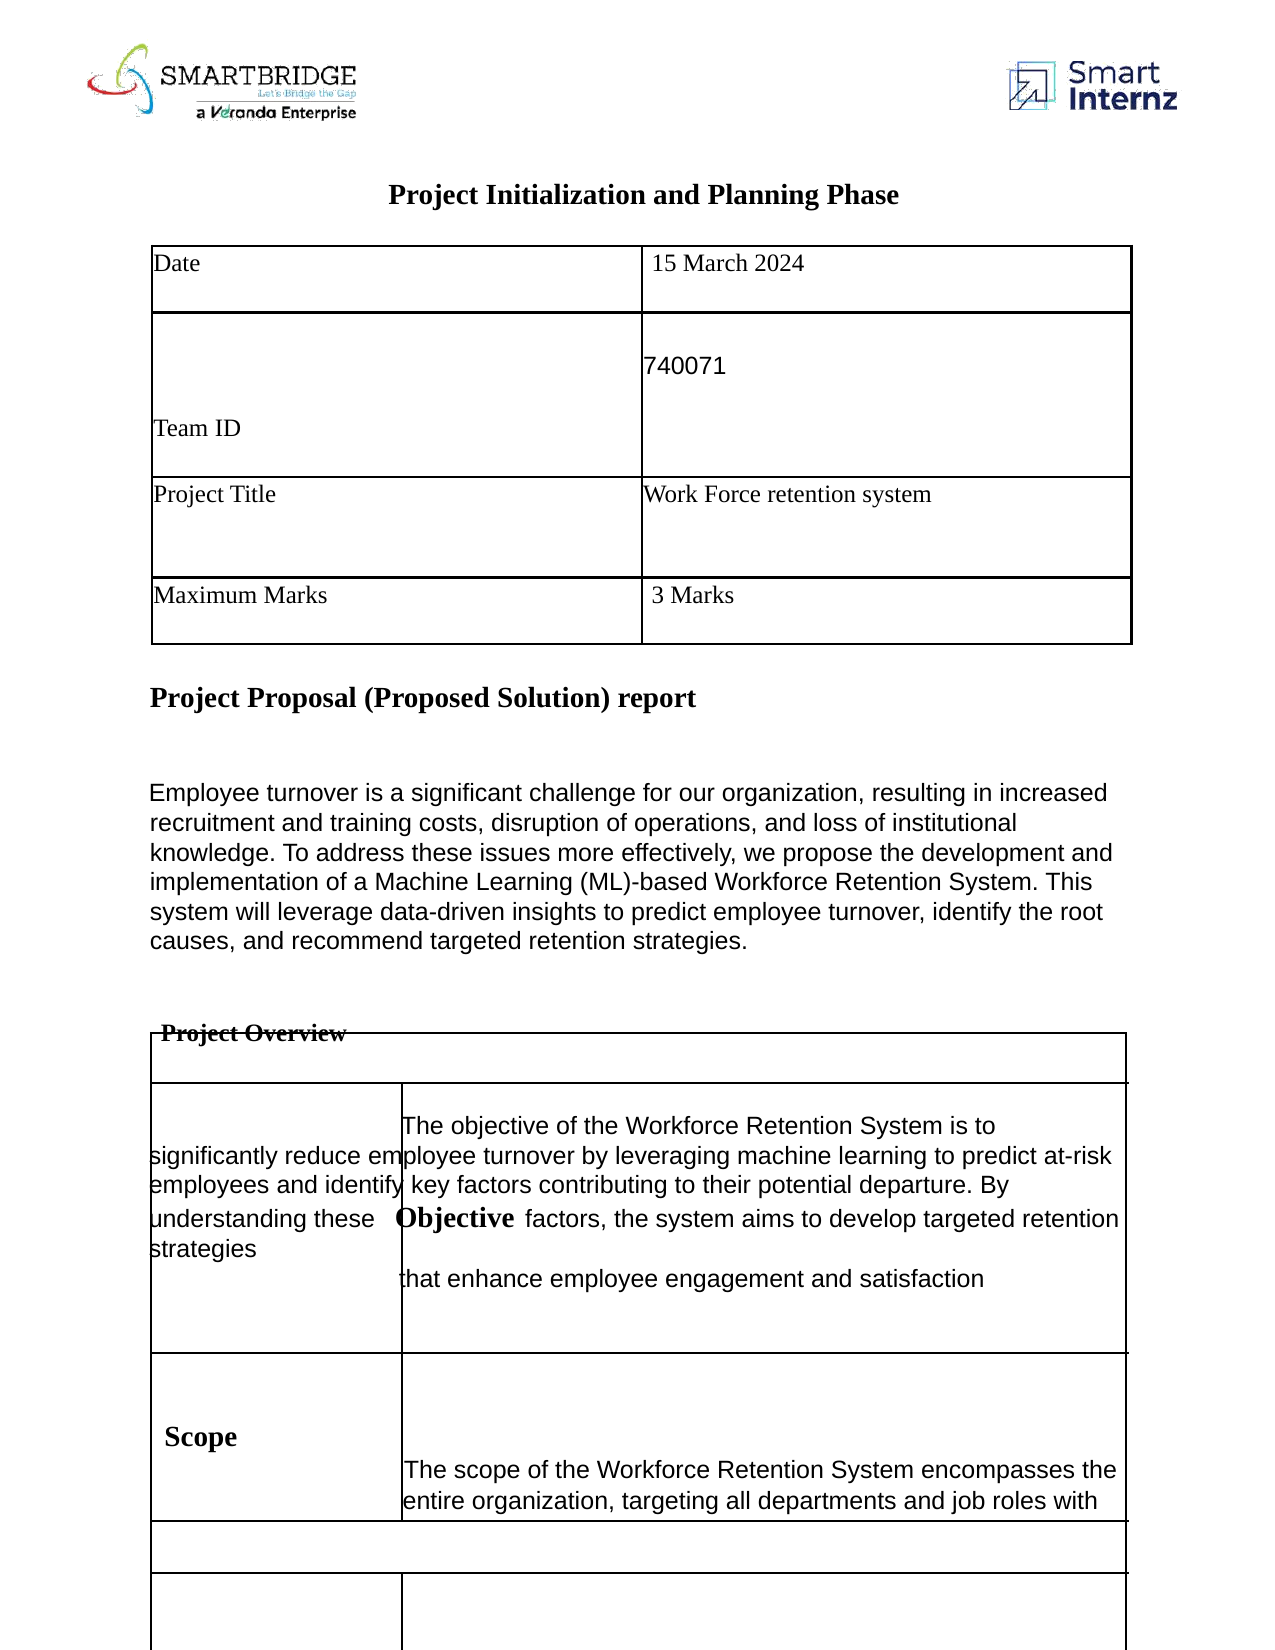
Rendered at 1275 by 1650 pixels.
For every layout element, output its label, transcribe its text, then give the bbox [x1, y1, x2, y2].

subtitle Scope [149, 1419, 1130, 1452]
subtitle Project Overview [161, 1018, 495, 1047]
picture [1004, 61, 1182, 110]
table_header Date [153, 247, 641, 311]
table_cell 3 Marks [643, 579, 1130, 643]
table_cell 740071 [643, 314, 1130, 476]
subtitle Project Initialization and Planning Phase [149, 177, 1130, 211]
picture [73, 20, 371, 143]
subtitle Project Proposal (Proposed Solution) report [149, 680, 1130, 714]
text that enhance employee engagement and satisfaction [148, 1264, 1130, 1293]
text The objective of the Workforce Retention System is to significantly reduce employee turnover by leveraging machine learning to predict at-risk employees and identify key factors contributing to their potential departure. By understanding these Objective factors, the system aims to develop targeted retention strategies [148, 1111, 1130, 1263]
table_cell Project Title [153, 478, 641, 576]
table_cell Work Force retention system [643, 478, 1130, 576]
table_cell Maximum Marks [153, 579, 641, 643]
text Employee turnover is a significant challenge for our organization, resulting in increased recruitment and training costs, disruption of operations, and loss of institutional knowledge. To address these issues more effectively, we propose the development and implementation of a Machine Learning (ML)-based Workforce Retention System. This system will leverage data-driven insights to predict employee turnover, identify the root causes, and recommend targeted retention strategies. [148, 778, 1130, 955]
text entire organization, targeting all departments and job roles with [150, 1486, 1099, 1514]
text The scope of the Workforce Retention System encompasses the [150, 1455, 1117, 1483]
table_header 15 March 2024 [643, 247, 1130, 311]
table_cell Team ID [153, 314, 641, 476]
